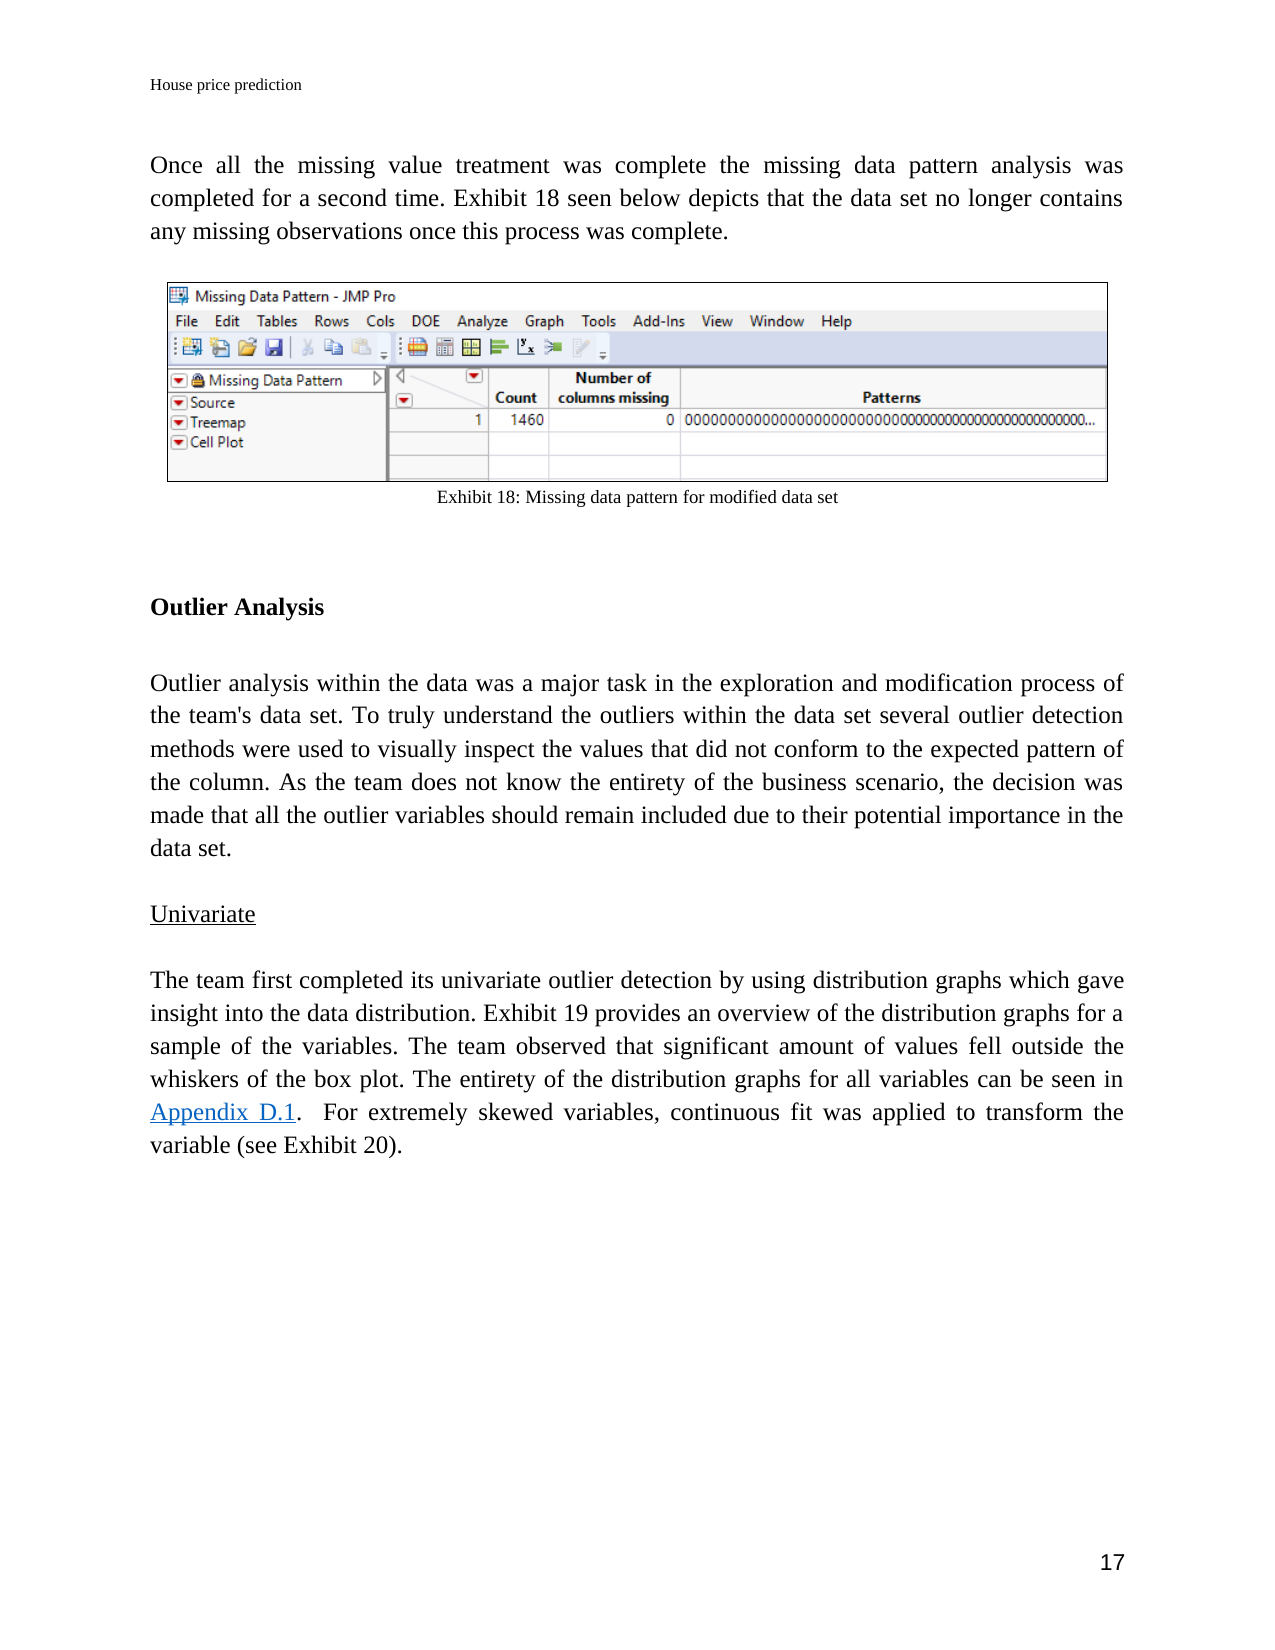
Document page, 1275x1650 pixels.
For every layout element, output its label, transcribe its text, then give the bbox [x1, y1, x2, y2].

text Exhibit 18: Missing data pattern for modified data set [150, 486, 1125, 507]
text The team first completed its univariate outlier detection by using distribution graphs which gave insight into the data distribution. Exhibit 19 provides an overview of the distribution graphs for a sample of the variables. The team observed that significant amount of values fell outside the whiskers of the box plot. The entirety of the distribution graphs for all variables can be seen in Appendix D.1. For extremely skewed variables, continuous fit was applied to transform the variable (see Exhibit 20). [150, 965, 1125, 1159]
text Once all the missing value treatment was complete the missing data pattern analysis was completed for a second time. Exhibit 18 seen below depicts that the data set no longer contains any missing observations once this process was complete. [150, 150, 1125, 245]
subtitle Outlier Analysis [150, 592, 1125, 620]
picture [168, 283, 1107, 481]
text Univariate [150, 899, 1125, 927]
text Outlier analysis within the data was a major task in the exploration and modification process of the team's data set. To truly understand the outliers within the data set several outlier detection methods were used to visually inspect the values that did not conform to the expected pattern of the column. As the team does not know the entirety of the business scenario, the decision was made that all the outlier variables should remain included due to their potential importance in the data set. [150, 668, 1125, 861]
